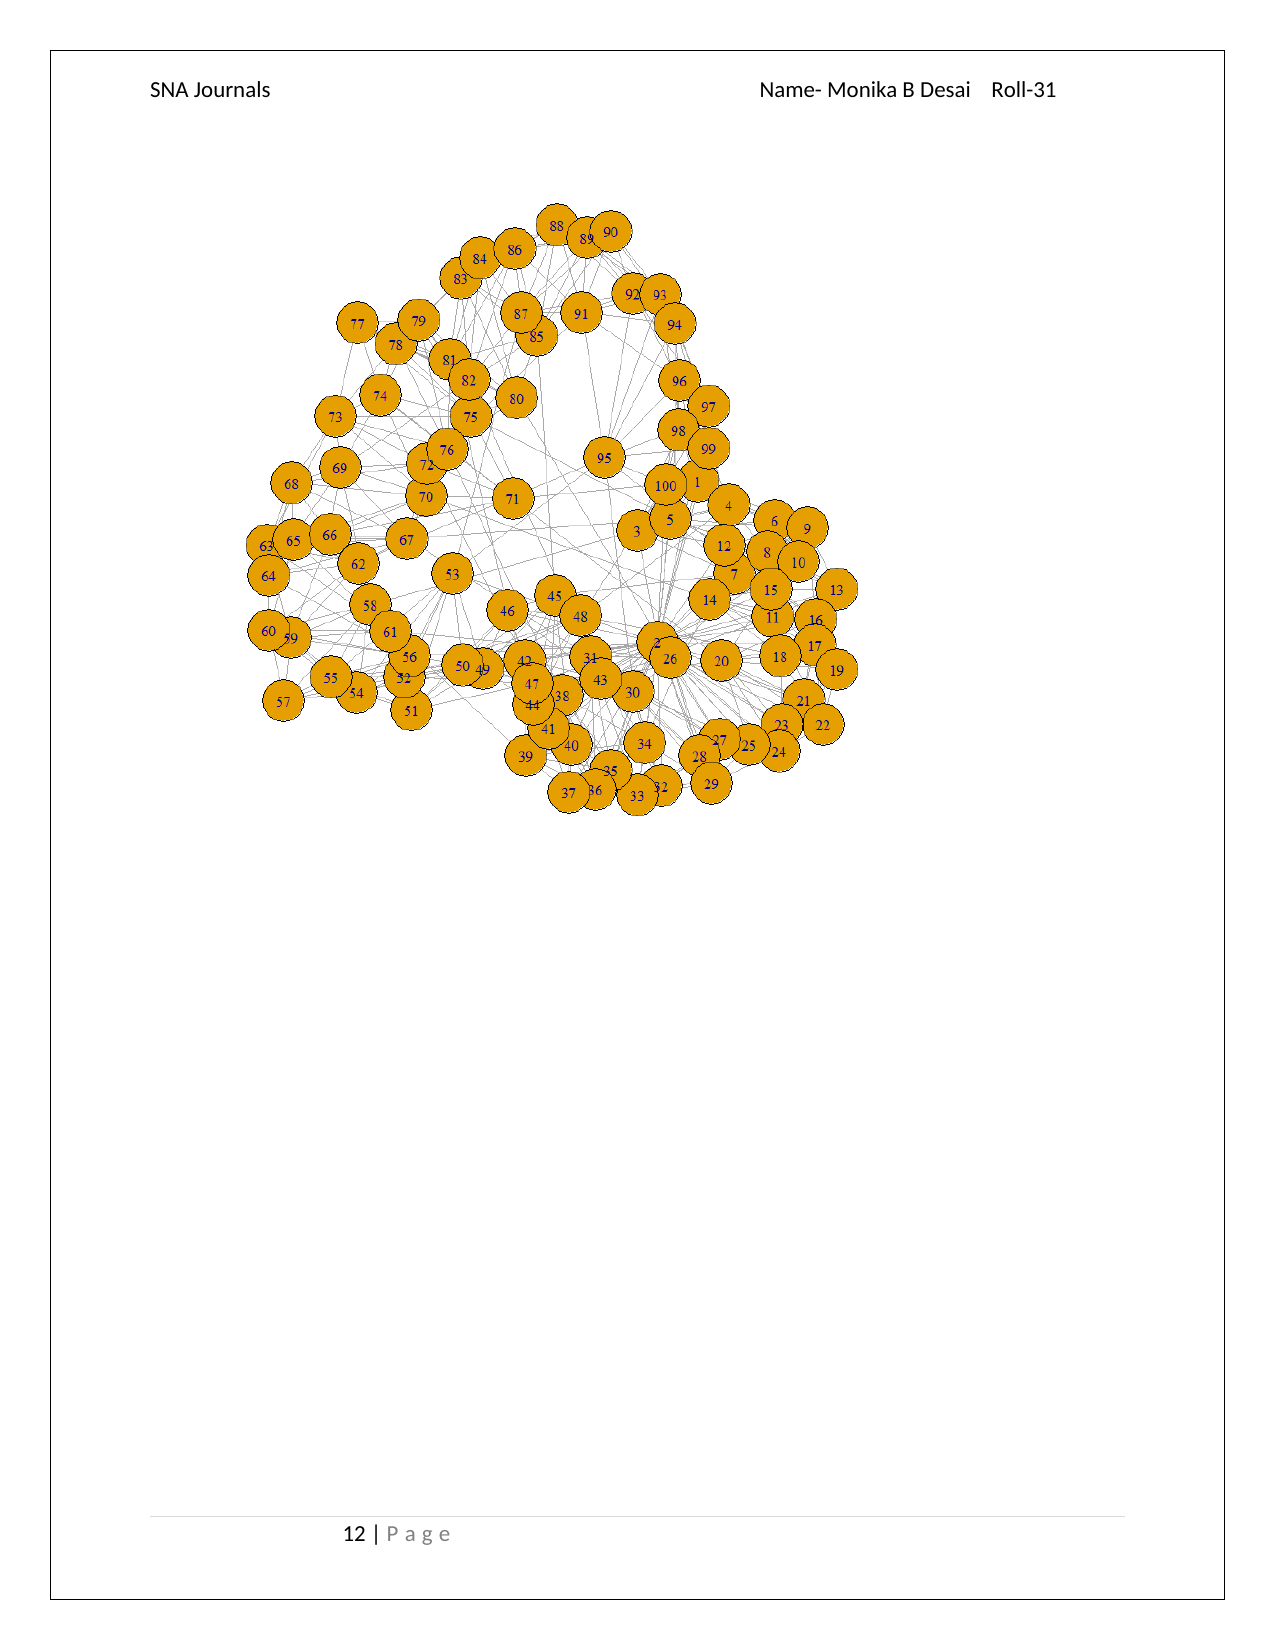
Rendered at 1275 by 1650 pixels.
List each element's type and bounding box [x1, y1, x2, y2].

picture [150, 150, 889, 859]
